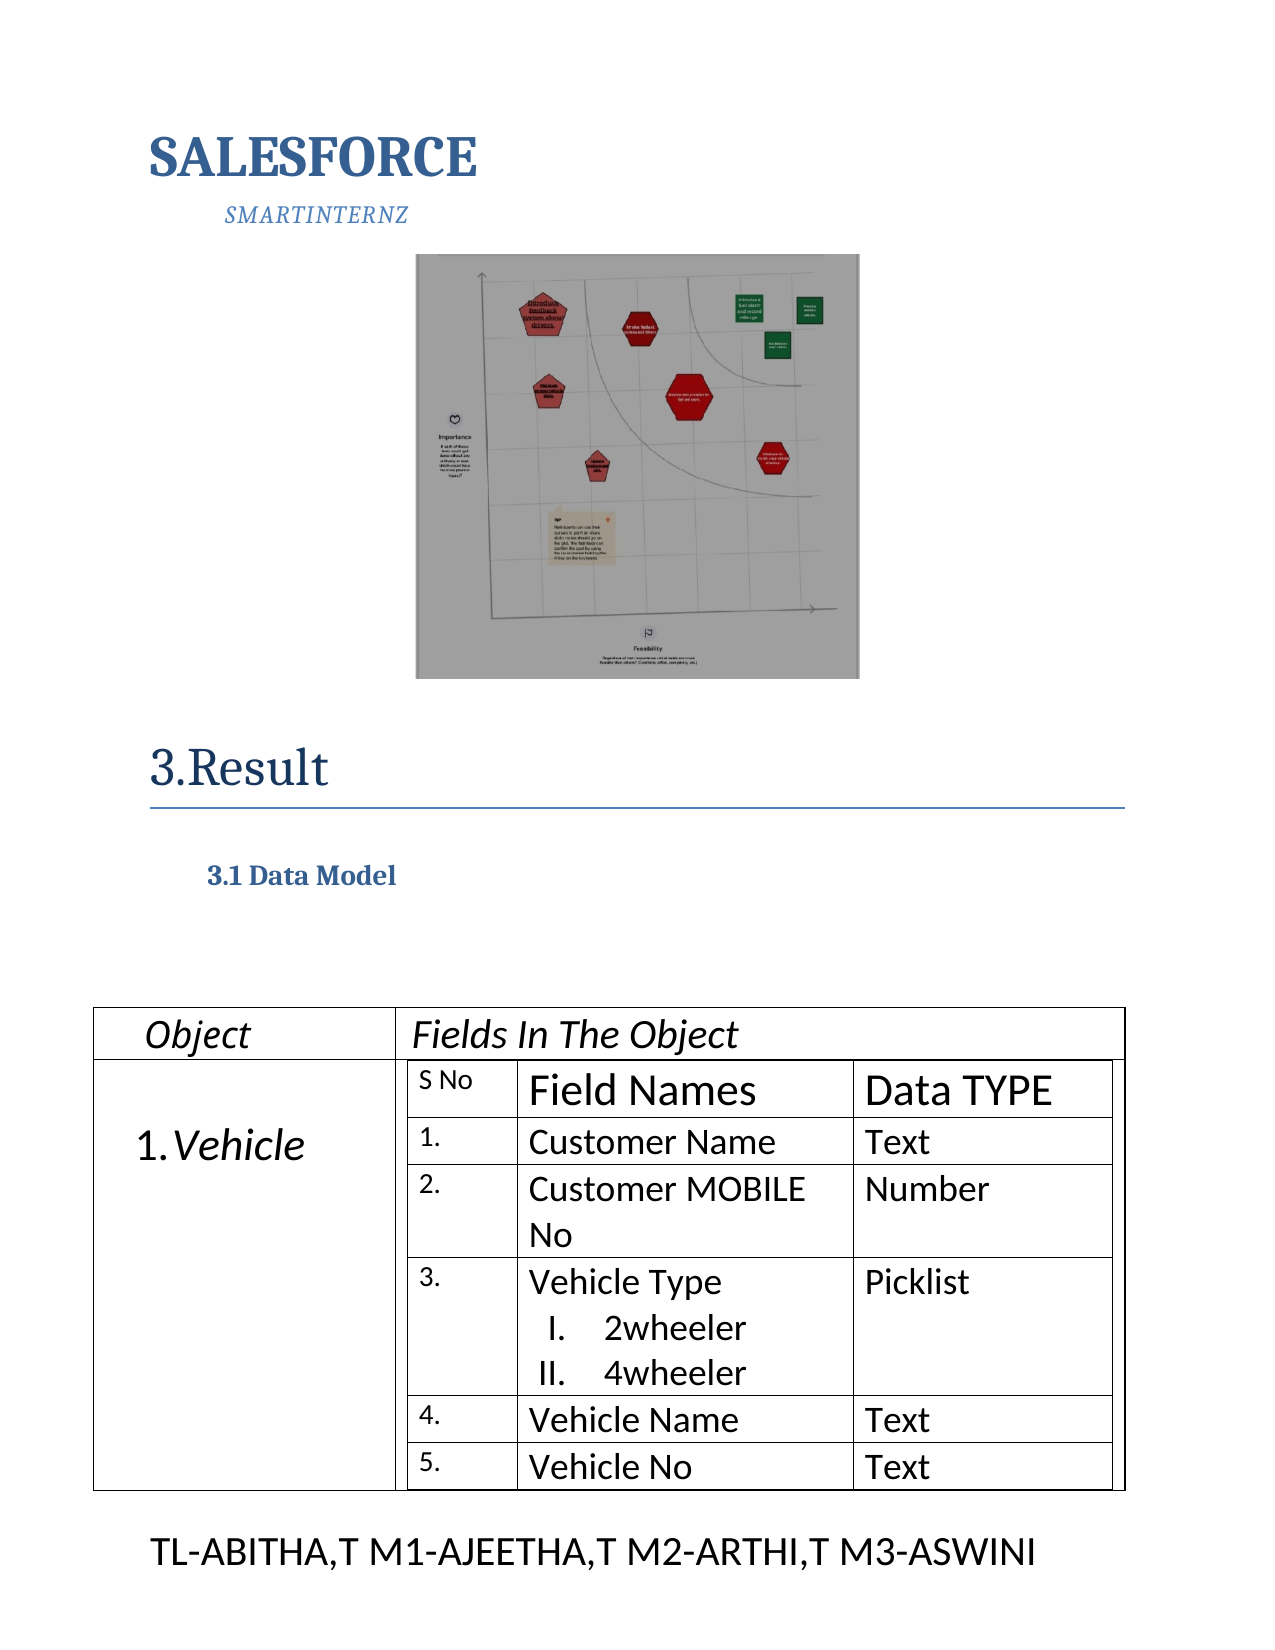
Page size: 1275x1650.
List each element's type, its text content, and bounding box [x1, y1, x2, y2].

table_header Object [94, 1008, 395, 1059]
table_cell [518, 1061, 853, 1117]
table_cell [408, 1258, 517, 1395]
table_cell [854, 1165, 1112, 1257]
table_cell [518, 1443, 853, 1489]
subtitle 3.1 Data Model [150, 859, 1125, 892]
table_cell [1113, 1060, 1124, 1490]
table_cell [854, 1396, 1112, 1442]
table_cell [396, 1060, 407, 1490]
picture [415, 254, 860, 679]
table_cell [854, 1061, 1112, 1117]
table_cell [854, 1443, 1112, 1489]
table_cell [408, 1165, 517, 1257]
title 3.Result [150, 736, 1125, 807]
table_cell [518, 1118, 853, 1164]
table_cell [408, 1118, 517, 1164]
table_cell [408, 1061, 517, 1117]
table_cell [518, 1396, 853, 1442]
table_cell [408, 1443, 517, 1489]
table_cell Vehicle [94, 1060, 395, 1490]
table_cell [854, 1258, 1112, 1395]
table_cell [518, 1258, 853, 1395]
table_cell [408, 1396, 517, 1442]
table_cell [518, 1165, 853, 1257]
table_header Fields In The Object [396, 1008, 1124, 1059]
table_cell [854, 1118, 1112, 1164]
